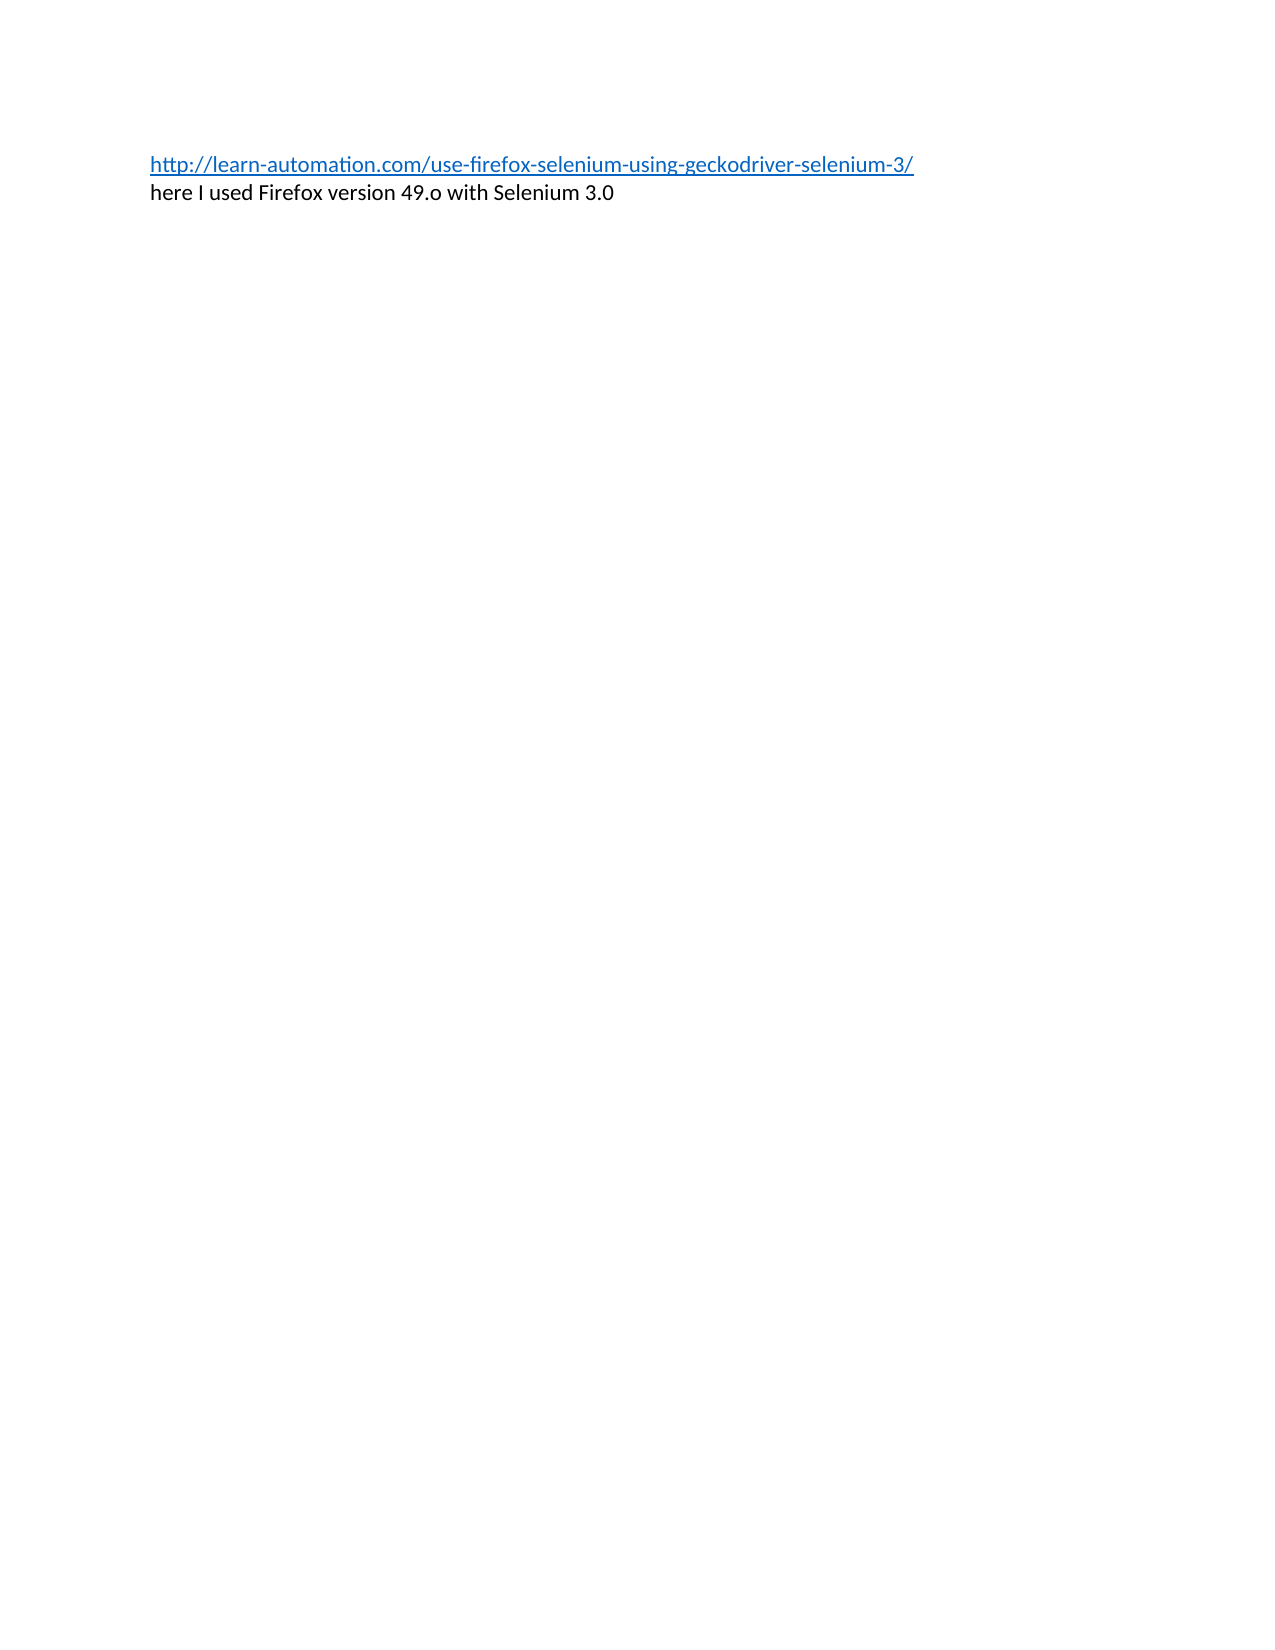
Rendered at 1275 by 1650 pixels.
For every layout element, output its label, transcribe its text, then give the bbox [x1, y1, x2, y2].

text here I used Firefox version 49.o with Selenium 3.0 [150, 178, 1125, 206]
text http://learn-automation.com/use-firefox-selenium-using-geckodriver-selenium-3/ [150, 150, 1125, 178]
